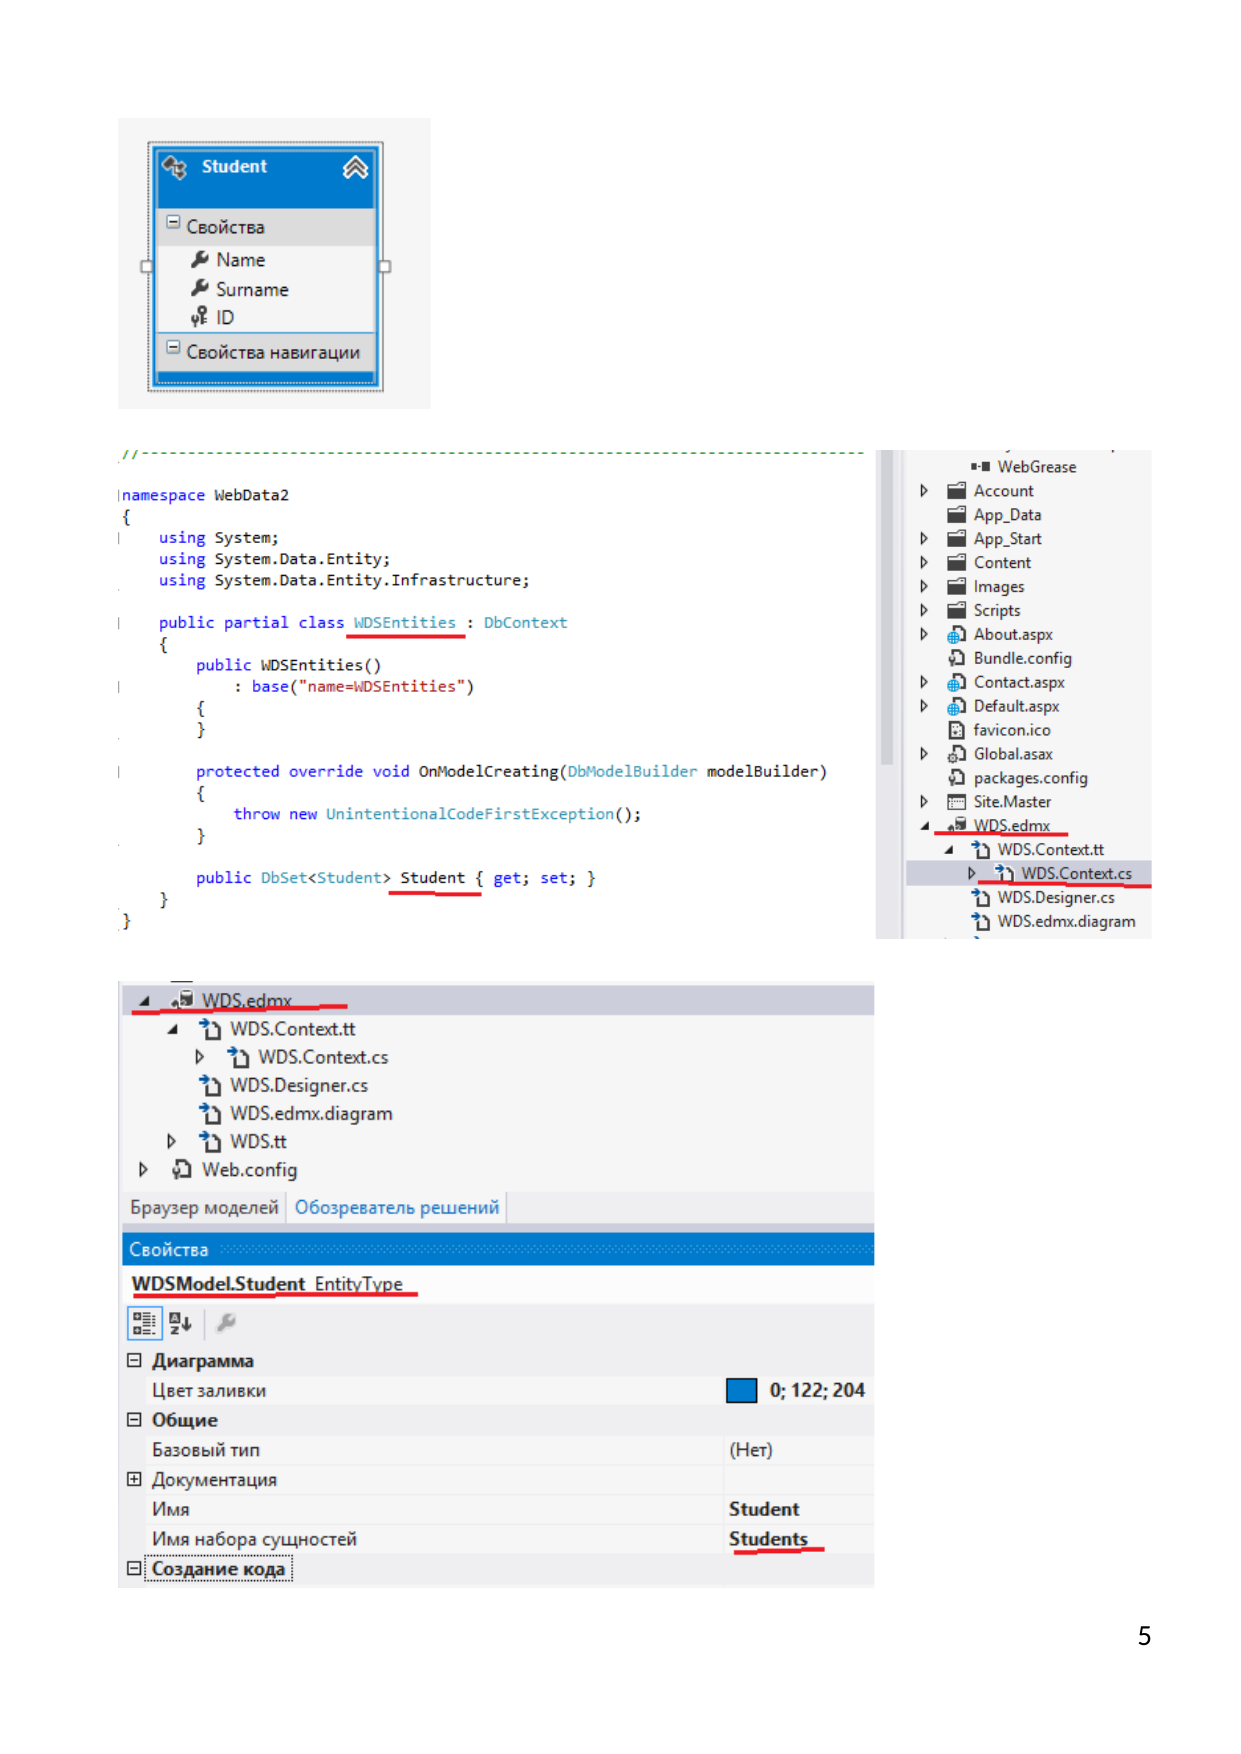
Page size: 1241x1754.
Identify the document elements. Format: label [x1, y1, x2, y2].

picture [118, 118, 431, 409]
picture [118, 450, 1152, 939]
picture [118, 981, 875, 1588]
